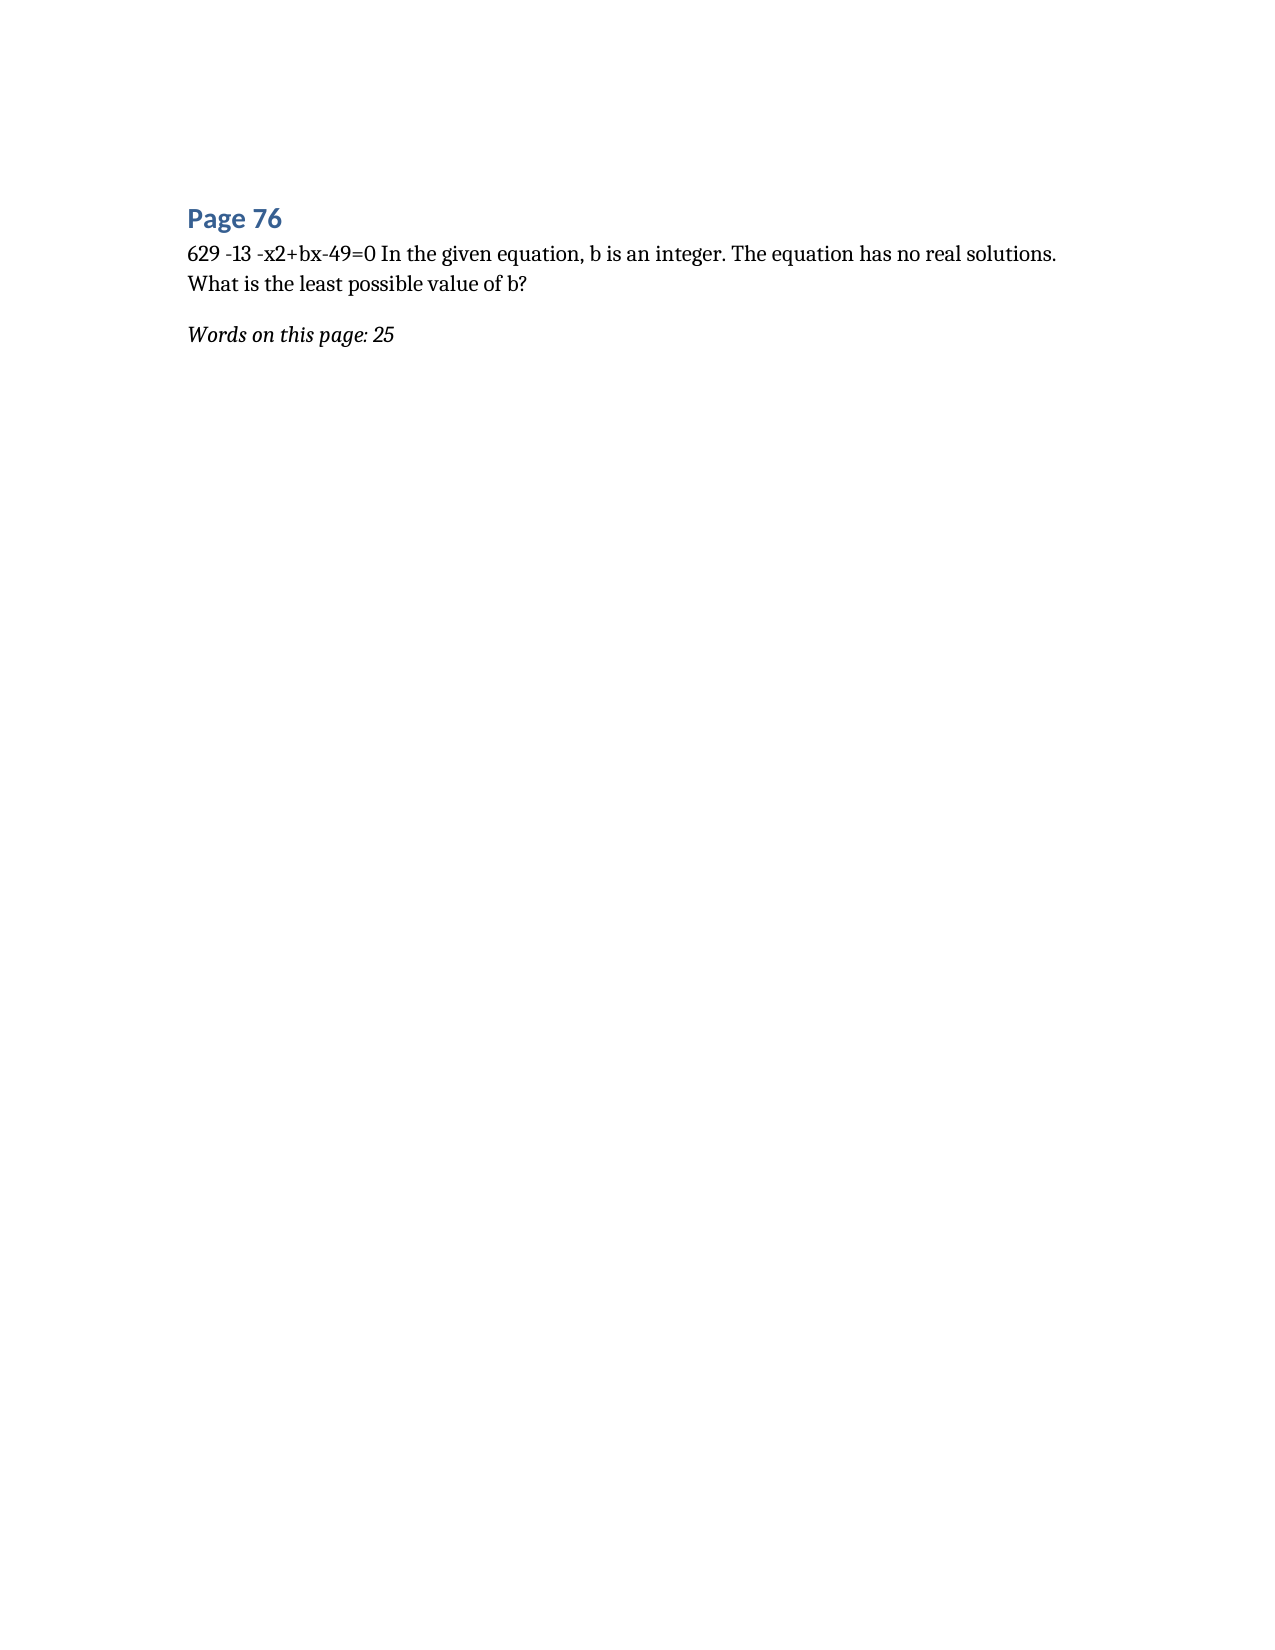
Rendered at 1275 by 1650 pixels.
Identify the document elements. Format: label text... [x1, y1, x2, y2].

text Words on this page: 25 [187, 322, 1087, 348]
subtitle Page 76 [187, 200, 1087, 236]
text 629 -13 -x2+bx-49=0 In the given equation, b is an integer. The equation has no real solutions. What is the least possible value of b? [187, 241, 1087, 297]
